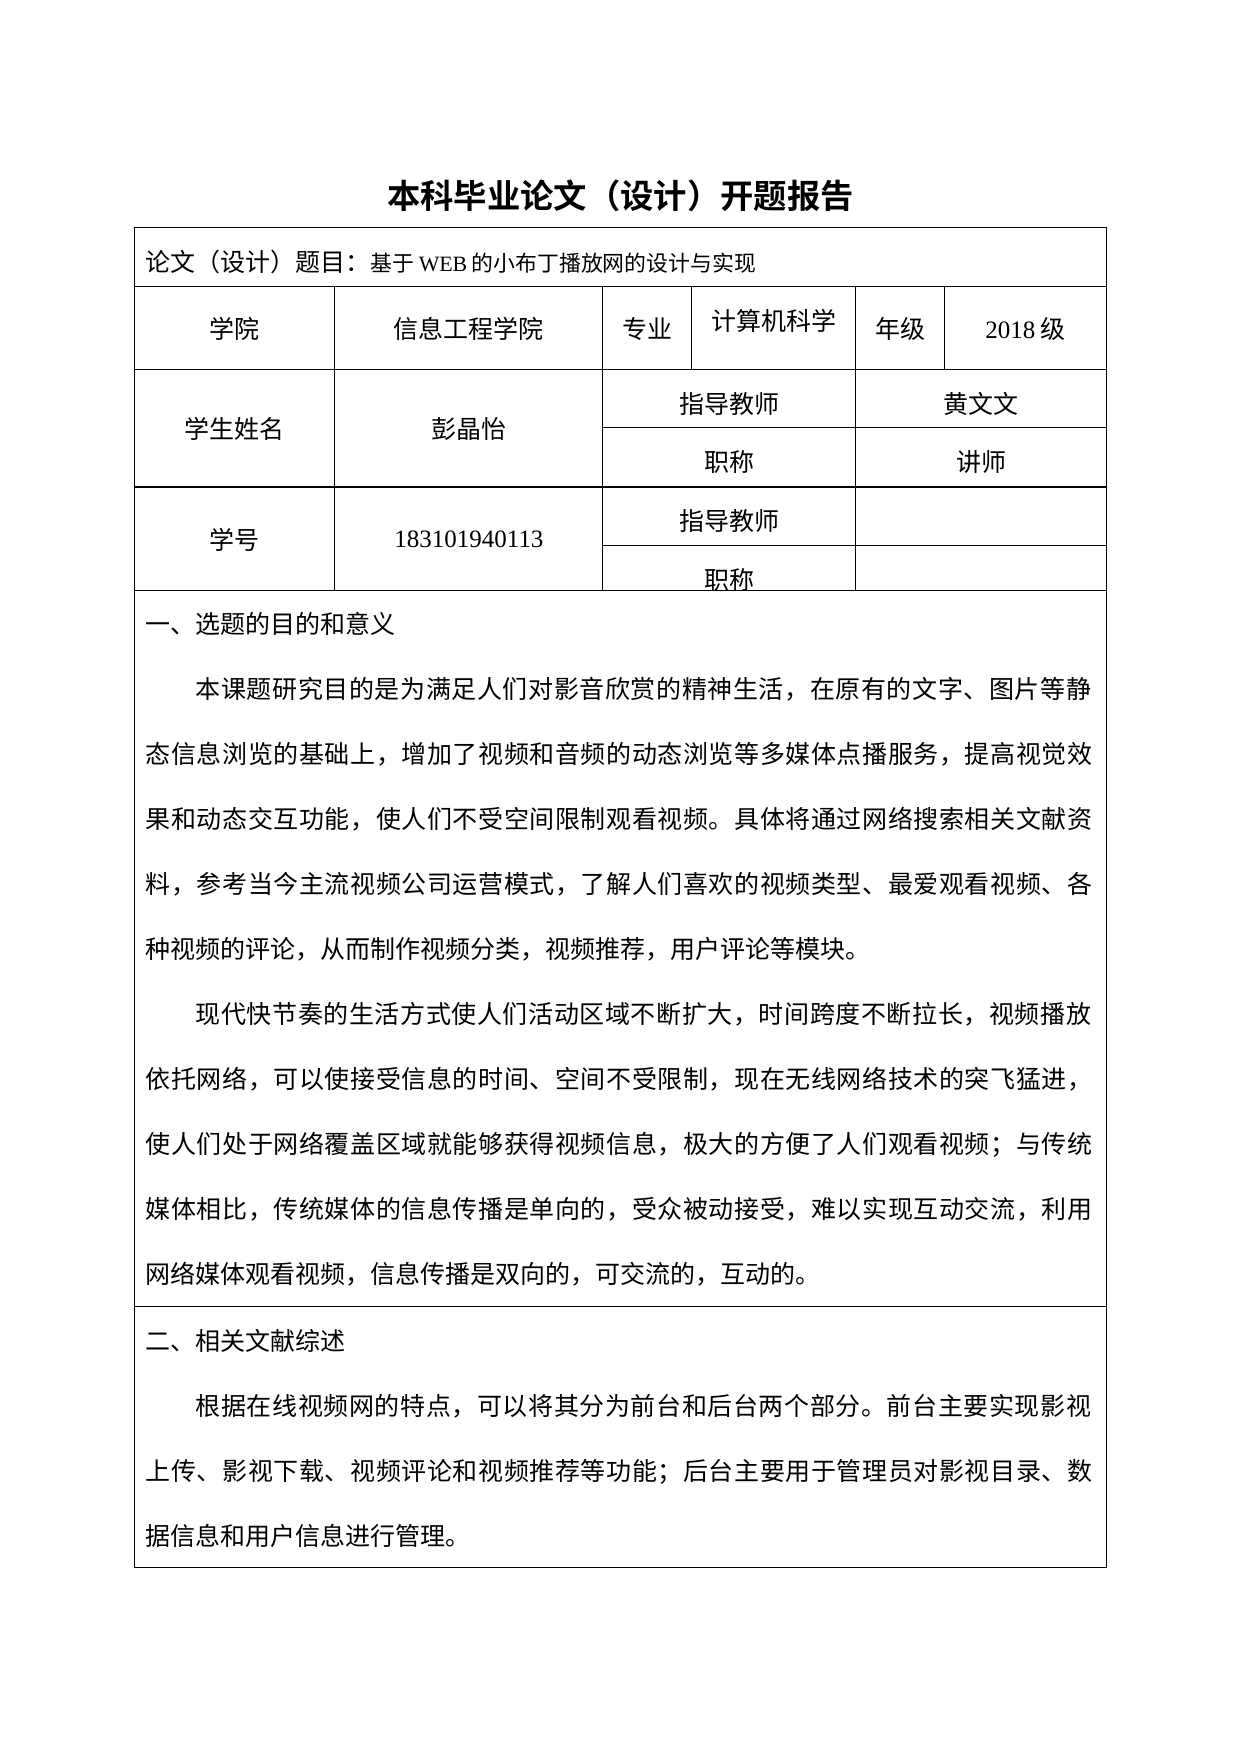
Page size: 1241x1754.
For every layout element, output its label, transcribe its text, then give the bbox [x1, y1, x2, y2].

table_cell [856, 488, 1106, 545]
table_cell 一、选题的目的和意义 本课题研究目的是为满足人们对影音欣赏的精神生活，在原有的文字、图片等静态信息浏览的基础上，增加了视频和音频的动态浏览等多媒体点播服务，提高视觉效果和动态交互功能，使人们不受空间限制观看视频。具体将通过网络搜索相关文献资料，参考当今主流视频公司运营模式，了解人们喜欢的视频类型、最爱观看视频、各种视频的评论，从而制作视频分类，视频推荐，用户评论等模块。 现代快节奏的生活方式使人们活动区域不断扩大，时间跨度不断拉长，视频播放依托网络，可以使接受信息的时间、空间不受限制，现在无线网络技术的突飞猛进，使人们处于网络覆盖区域就能够获得视频信息，极大的方便了人们观看视频；与传统媒体相比，传统媒体的信息传播是单向的，受众被动接受，难以实现互动交流，利用网络媒体观看视频，信息传播是双向的，可交流的，互动的。 [135, 591, 1106, 1306]
table_cell 183101940113 [335, 488, 602, 589]
table_cell [856, 546, 1106, 589]
table_cell 专业 [603, 287, 691, 369]
table_cell 指导教师 [603, 370, 855, 427]
table_cell 讲师 [856, 428, 1106, 486]
table_cell 学院 [135, 287, 334, 369]
text 本科毕业论文（设计）开题报告 [187, 162, 1053, 227]
table_cell 计算机科学与技术 [692, 287, 855, 369]
table_header 论文（设计）题目：基于WEB的小布丁播放网的设计与实现 [135, 228, 1106, 286]
table_cell 彭晶怡 [335, 370, 602, 486]
table_cell 信息工程学院 [335, 287, 602, 369]
table_cell 学生姓名 [135, 370, 334, 486]
table_cell 职称 [603, 546, 855, 589]
table_cell 职称 [603, 428, 855, 486]
table_cell 指导教师 [603, 488, 855, 545]
table_cell 黄文文 [856, 370, 1106, 427]
table_cell 学号 [135, 488, 334, 589]
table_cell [135, 1307, 1106, 1567]
table_cell 2018级 [945, 287, 1106, 369]
table_cell 年级 [856, 287, 944, 369]
